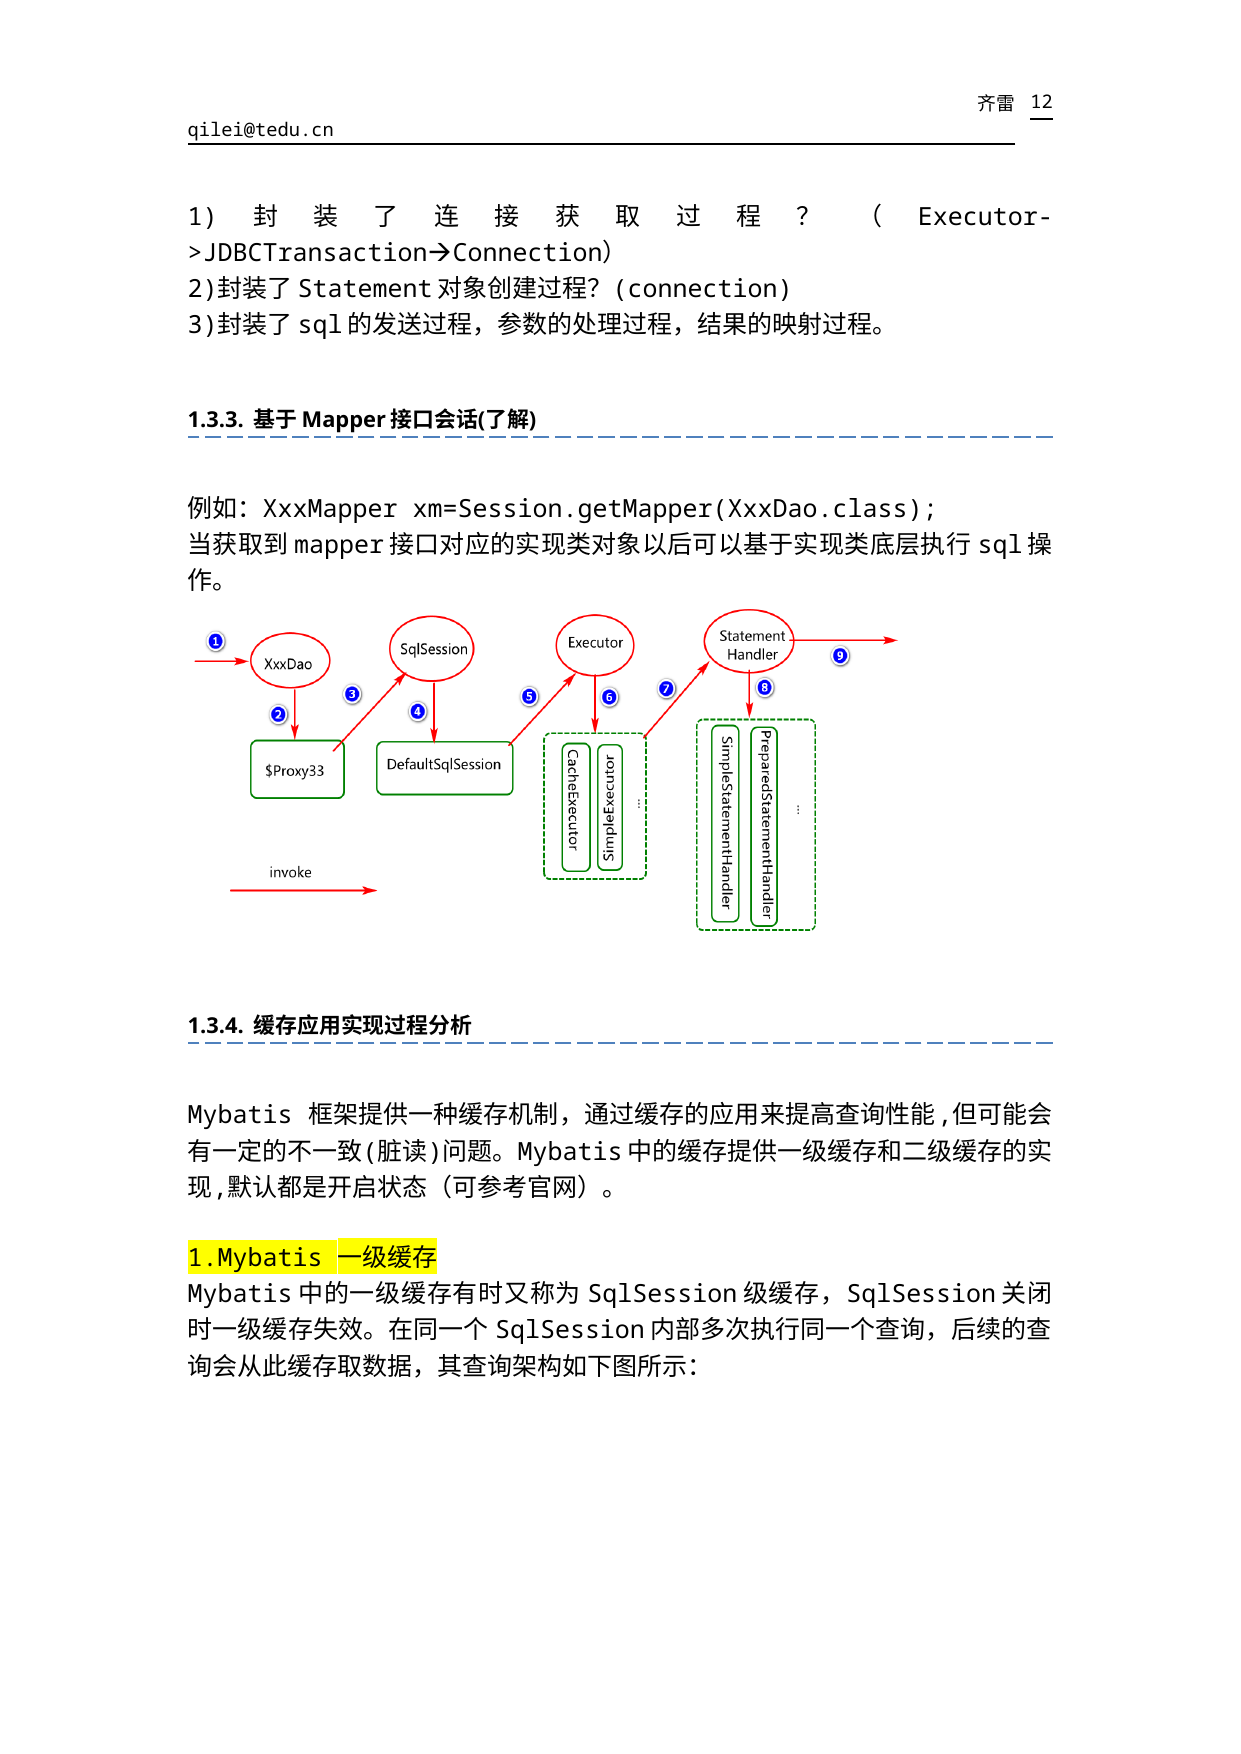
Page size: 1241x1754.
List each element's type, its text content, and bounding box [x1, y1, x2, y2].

text 1)封装了连接获取过程？（Executor->JDBCTransactionConnection） [187, 196, 1053, 268]
text 例如：XxxMapper xm=Session.getMapper(XxxDao.class); [187, 488, 1053, 524]
text Mybatis中的一级缓存有时又称为SqlSession级缓存，SqlSession关闭时一级缓存失效。在同一个SqlSession内部多次执行同一个查询，后续的查询会从此缓存取数据，其查询架构如下图所示： [187, 1274, 1053, 1382]
text 2)封装了Statement对象创建过程？(connection) [187, 268, 1053, 305]
subtitle 基于Mapper接口会话(了解) [187, 402, 1053, 438]
subtitle 缓存应用实现过程分析 [187, 1008, 1053, 1044]
text 当获取到mapper接口对应的实现类对象以后可以基于实现类底层执行sql操作。 [187, 524, 1053, 597]
picture [187, 597, 912, 948]
text Mybatis 框架提供一种缓存机制，通过缓存的应用来提高查询性能,但可能会有一定的不一致(脏读)问题。Mybatis中的缓存提供一级缓存和二级缓存的实现,默认都是开启状态（可参考官网）。 [187, 1095, 1053, 1203]
text 1.Mybatis 一级缓存 [187, 1237, 1053, 1274]
text 3)封装了sql的发送过程，参数的处理过程，结果的映射过程。 [187, 305, 1053, 341]
